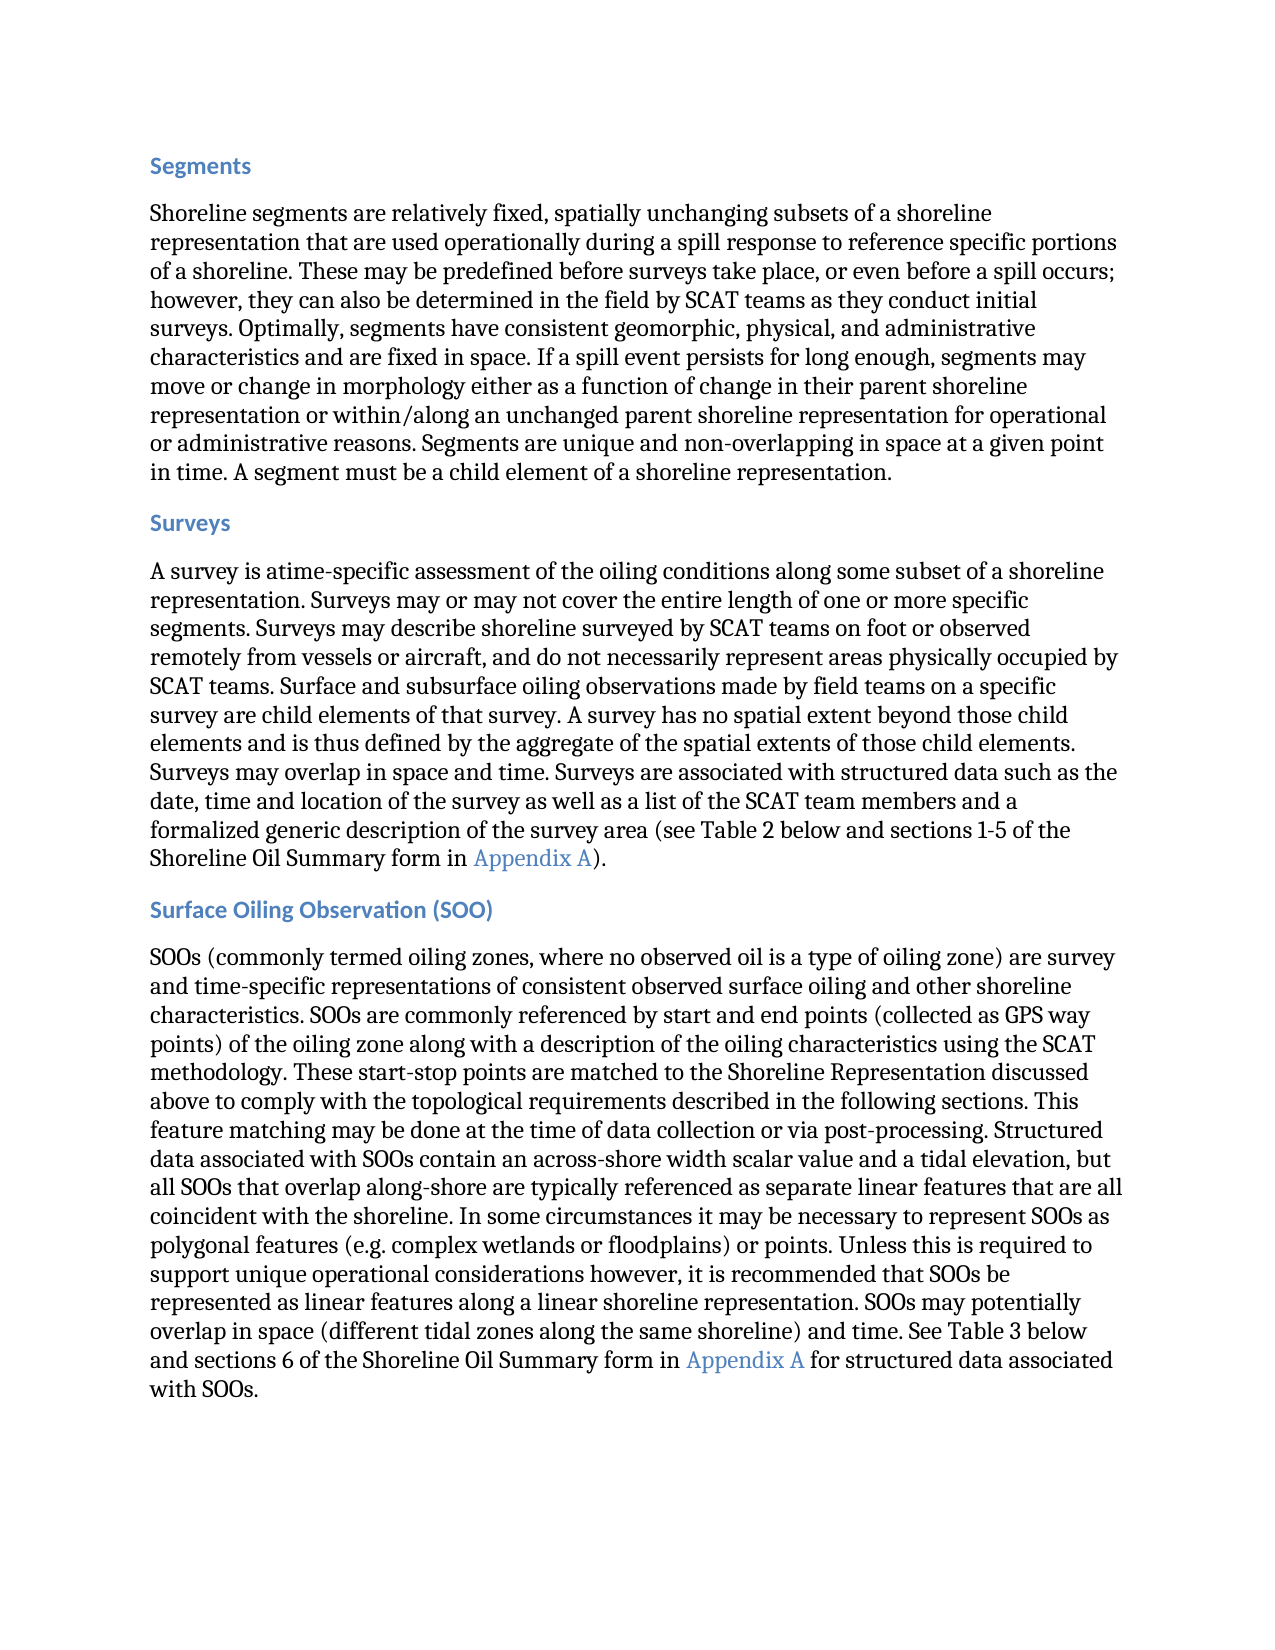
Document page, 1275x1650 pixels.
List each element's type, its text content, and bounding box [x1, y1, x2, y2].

text Shoreline segments are relatively fixed, spatially unchanging subsets of a shoreline representation that are used operationally during a spill response to reference specific portions of a shoreline. These may be predefined before surveys take place, or even before a spill occurs; however, they can also be determined in the field by SCAT teams as they conduct initial surveys. Optimally, segments have consistent geomorphic, physical, and administrative characteristics and are fixed in space. If a spill event persists for long enough, segments may move or change in morphology either as a function of change in their parent shoreline representation or within/along an unchanged parent shoreline representation for operational or administrative reasons. Segments are unique and non-overlapping in space at a given point in time. A segment must be a child element of a shoreline representation. [150, 199, 1125, 487]
subtitle Surveys [150, 508, 1125, 538]
subtitle Segments [150, 150, 1125, 181]
text A survey is atime-specific assessment of the oiling conditions along some subset of a shoreline representation. Surveys may or may not cover the entire length of one or more specific segments. Surveys may describe shoreline surveyed by SCAT teams on foot or observed remotely from vessels or aircraft, and do not necessarily represent areas physically occupied by SCAT teams. Surface and subsurface oiling observations made by field teams on a specific survey are child elements of that survey. A survey has no spatial extent beyond those child elements and is thus defined by the aggregate of the spatial extents of those child elements. Surveys may overlap in space and time. Surveys are associated with structured data such as the date, time and location of the survey as well as a list of the SCAT team members and a formalized generic description of the survey area (see Table 2 below and sections 1-5 of the Shoreline Oil Summary form in Appendix A). [150, 557, 1125, 873]
text SOOs (commonly termed oiling zones, where no observed oil is a type of oiling zone) are survey and time-specific representations of consistent observed surface oiling and other shoreline characteristics. SOOs are commonly referenced by start and end points (collected as GPS way points) of the oiling zone along with a description of the oiling characteristics using the SCAT methodology. These start-stop points are matched to the Shoreline Representation discussed above to comply with the topological requirements described in the following sections. This feature matching may be done at the time of data collection or via post-processing. Structured data associated with SOOs contain an across-shore width scalar value and a tidal elevation, but all SOOs that overlap along-shore are typically referenced as separate linear features that are all coincident with the shoreline. In some circumstances it may be necessary to represent SOOs as polygonal features (e.g. complex wetlands or floodplains) or points. Unless this is required to support unique operational considerations however, it is recommended that SOOs be represented as linear features along a linear shoreline representation. SOOs may potentially overlap in space (different tidal zones along the same shoreline) and time. See Table 3 below and sections 6 of the Shoreline Oil Summary form in Appendix A for structured data associated with SOOs. [150, 943, 1125, 1403]
subtitle Surface Oiling Observation (SOO) [150, 894, 1125, 924]
